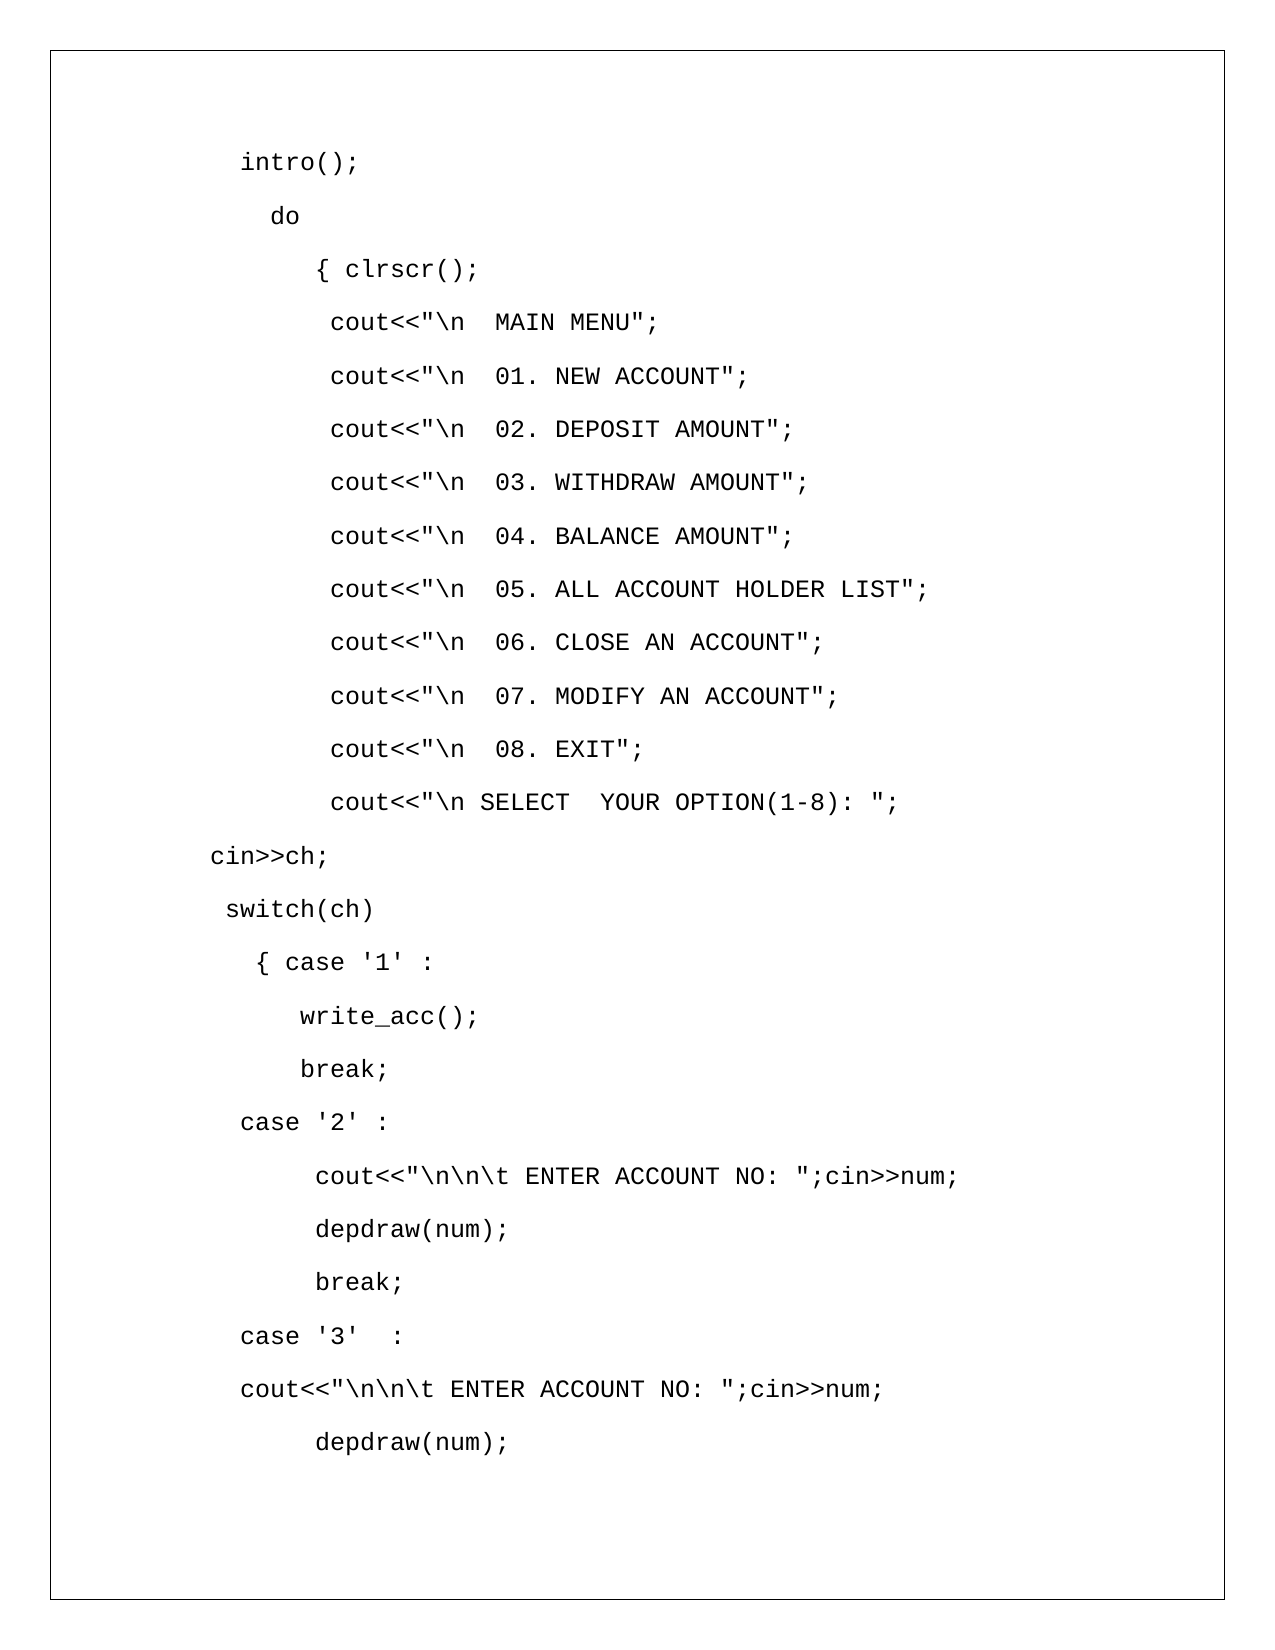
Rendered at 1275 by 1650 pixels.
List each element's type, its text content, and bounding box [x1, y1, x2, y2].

text cout<<"\n 06. CLOSE AN ACCOUNT"; [150, 630, 1125, 658]
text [150, 1377, 1125, 1405]
text cout<<"\n 01. NEW ACCOUNT"; [150, 363, 1125, 392]
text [150, 1163, 1125, 1192]
text break; [150, 1270, 1125, 1298]
text depdraw(num); [150, 1430, 1125, 1458]
text case '3' : [150, 1323, 1125, 1352]
text cin>>ch; [150, 843, 1125, 872]
text switch(ch) [150, 897, 1125, 925]
text break; [150, 1057, 1125, 1085]
text write_acc(); [150, 1003, 1125, 1032]
text cout<<"\n SELECT YOUR OPTION(1-8): "; [150, 790, 1125, 818]
text case '2' : [150, 1110, 1125, 1138]
text do [150, 203, 1125, 232]
text intro(); [150, 150, 1125, 178]
text cout<<"\n 04. BALANCE AMOUNT"; [150, 523, 1125, 552]
text depdraw(num); [150, 1217, 1125, 1245]
text cout<<"\n MAIN MENU"; [150, 310, 1125, 338]
text cout<<"\n 02. DEPOSIT AMOUNT"; [150, 417, 1125, 445]
text { clrscr(); [150, 257, 1125, 285]
text cout<<"\n 07. MODIFY AN ACCOUNT"; [150, 683, 1125, 712]
text { case '1' : [150, 950, 1125, 978]
text cout<<"\n 05. ALL ACCOUNT HOLDER LIST"; [150, 577, 1125, 605]
text cout<<"\n 03. WITHDRAW AMOUNT"; [150, 470, 1125, 498]
text cout<<"\n 08. EXIT"; [150, 737, 1125, 765]
